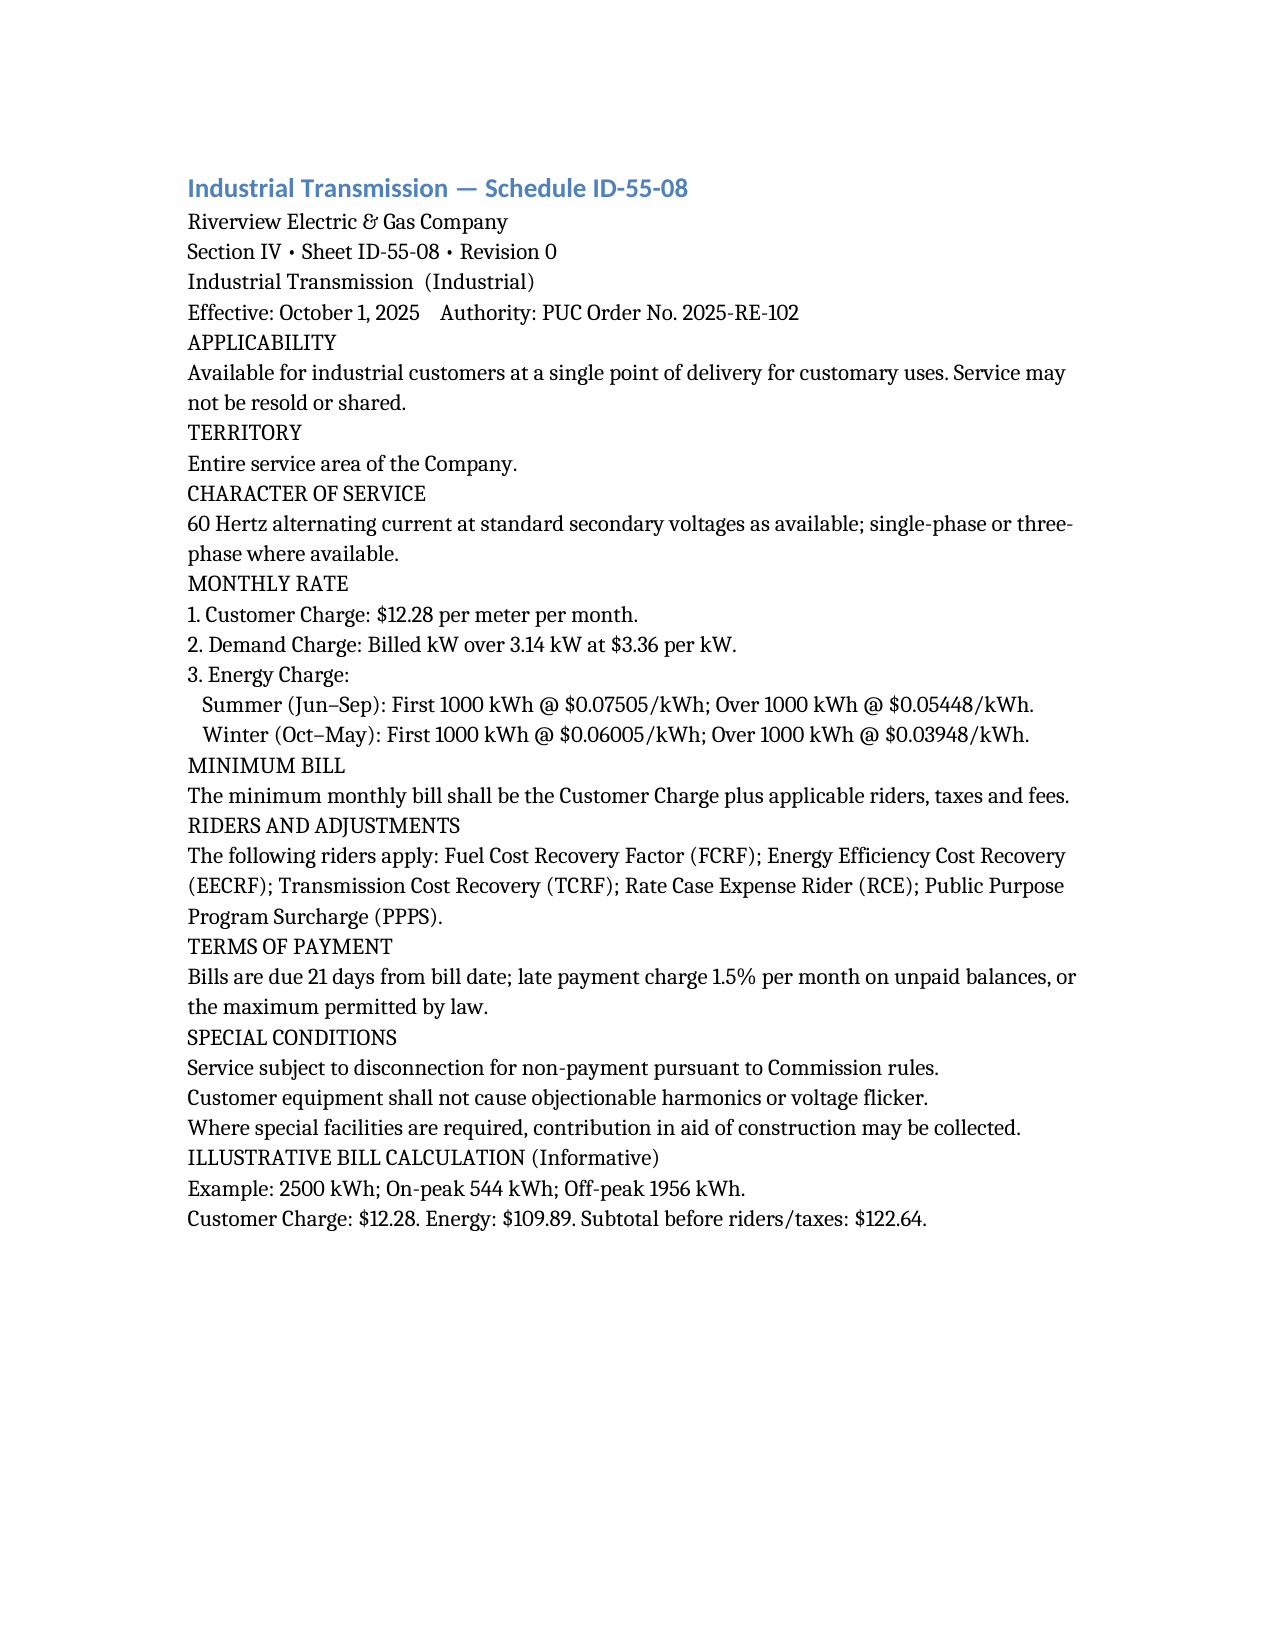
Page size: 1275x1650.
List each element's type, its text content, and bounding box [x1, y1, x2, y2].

text Riverview Electric & Gas Company Section IV • Sheet ID-55-08 • Revision 0 Industrial Transmission (Industrial) Effective: October 1, 2025 Authority: PUC Order No. 2025-RE-102 APPLICABILITY Available for industrial customers at a single point of delivery for customary uses. Service may not be resold or shared. TERRITORY Entire service area of the Company. CHARACTER OF SERVICE 60 Hertz alternating current at standard secondary voltages as available; single-phase or three-phase where available. MONTHLY RATE 1. Customer Charge: $12.28 per meter per month. 2. Demand Charge: Billed kW over 3.14 kW at $3.36 per kW. 3. Energy Charge: Summer (Jun–Sep): First 1000 kWh @ $0.07505/kWh; Over 1000 kWh @ $0.05448/kWh. Winter (Oct–May): First 1000 kWh @ $0.06005/kWh; Over 1000 kWh @ $0.03948/kWh. MINIMUM BILL The minimum monthly bill shall be the Customer Charge plus applicable riders, taxes and fees. RIDERS AND ADJUSTMENTS The following riders apply: Fuel Cost Recovery Factor (FCRF); Energy Efficiency Cost Recovery (EECRF); Transmission Cost Recovery (TCRF); Rate Case Expense Rider (RCE); Public Purpose Program Surcharge (PPPS). TERMS OF PAYMENT Bills are due 21 days from bill date; late payment charge 1.5% per month on unpaid balances, or the maximum permitted by law. SPECIAL CONDITIONS Service subject to disconnection for non-payment pursuant to Commission rules. Customer equipment shall not cause objectionable harmonics or voltage flicker. Where special facilities are required, contribution in aid of construction may be collected. ILLUSTRATIVE BILL CALCULATION (Informative) Example: 2500 kWh; On-peak 544 kWh; Off-peak 1956 kWh. Customer Charge: $12.28. Energy: $109.89. Subtotal before riders/taxes: $122.64. [187, 209, 1087, 1232]
subtitle Industrial Transmission — Schedule ID-55-08 [187, 171, 1087, 204]
